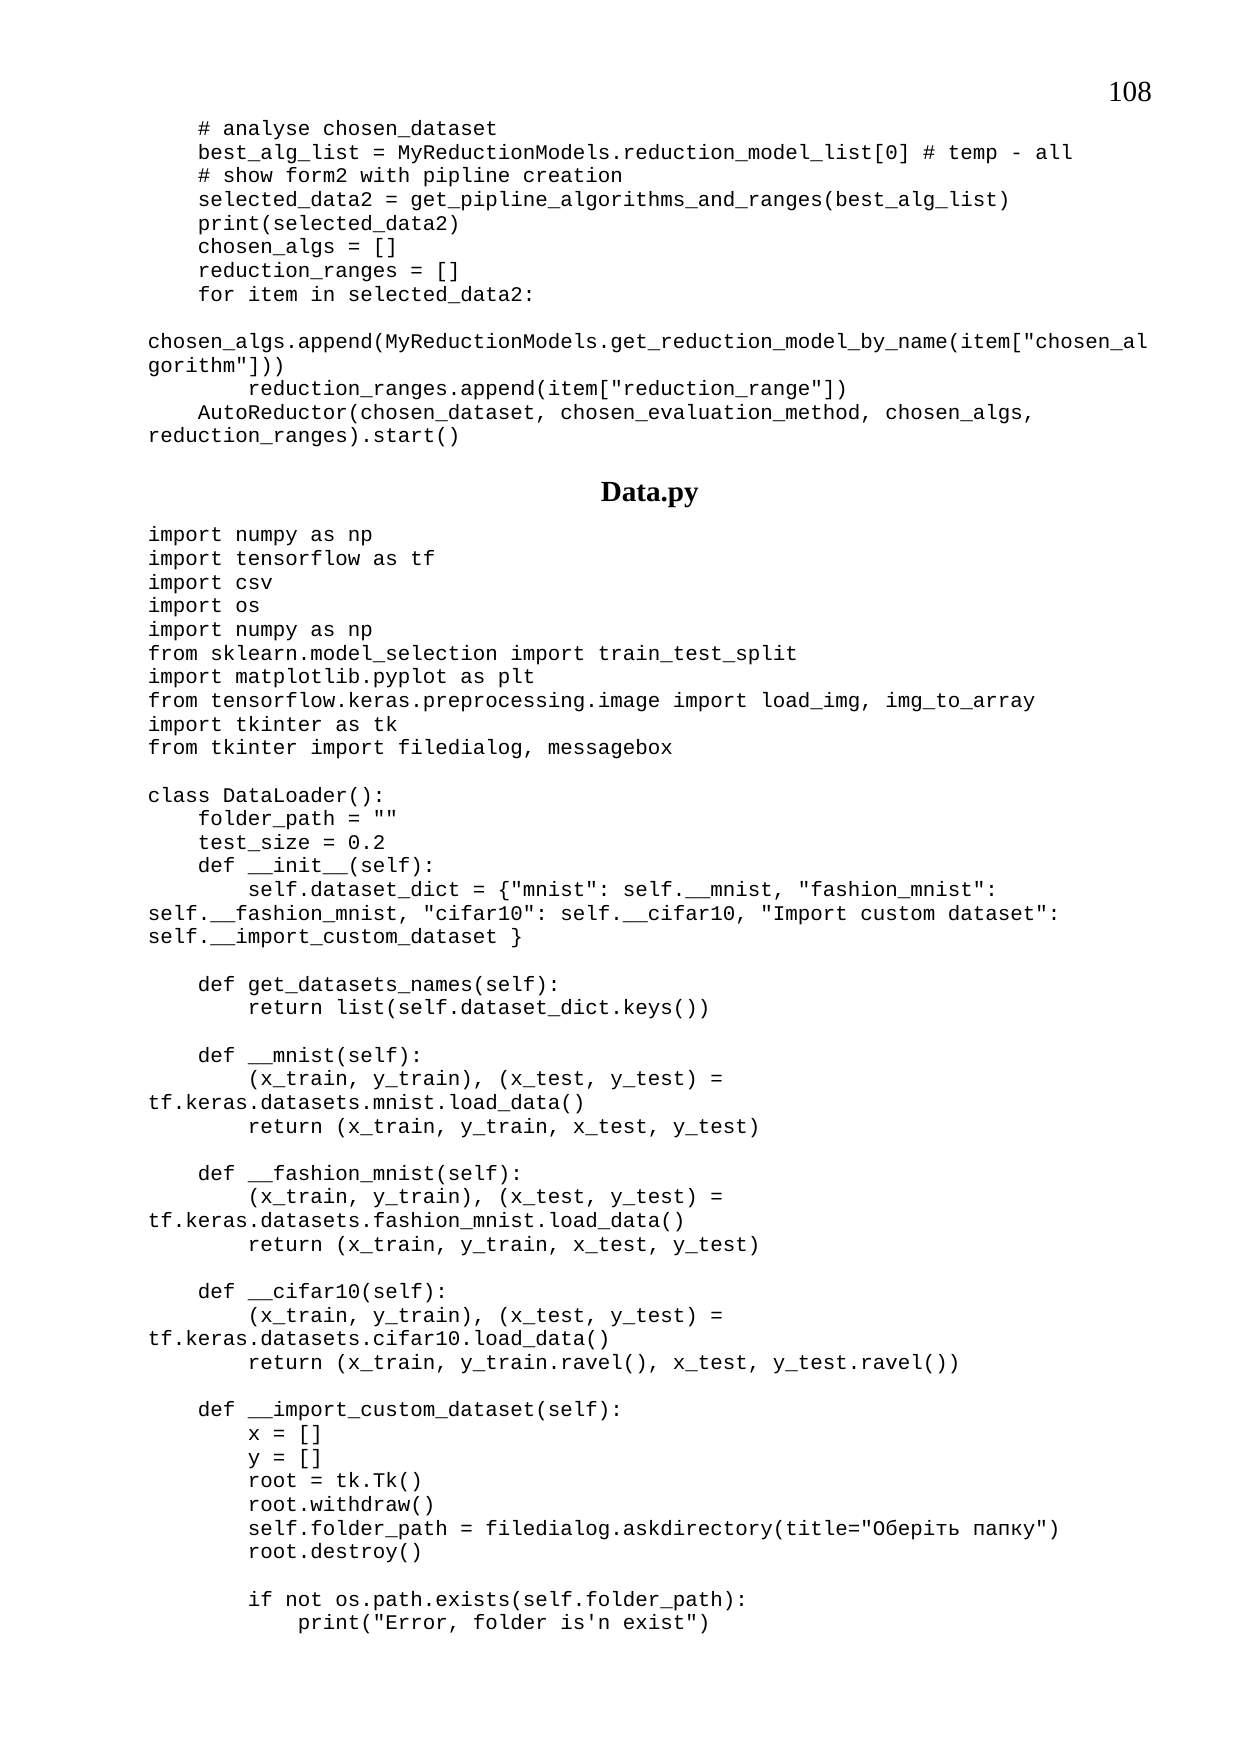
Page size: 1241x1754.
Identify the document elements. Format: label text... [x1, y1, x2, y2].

text print(selected_data2) [148, 213, 1152, 236]
text root = tk.Tk() [148, 1470, 1152, 1494]
text def __cifar10(self): [148, 1281, 1152, 1305]
text return (x_train, y_train.ravel(), x_test, y_test.ravel()) [148, 1352, 1152, 1376]
text import os [148, 595, 1152, 619]
text self.dataset_dict = {"mnist": self.__mnist, "fashion_mnist": self.__fashion_mnist, "cifar10": self.__cifar10, "Import custom dataset": self.__import_custom_dataset } [148, 879, 1152, 950]
text return list(self.dataset_dict.keys()) [148, 997, 1152, 1021]
text (x_train, y_train), (x_test, y_test) = tf.keras.datasets.cifar10.load_data() [148, 1305, 1152, 1352]
text from sklearn.model_selection import train_test_split [148, 643, 1152, 666]
text def __init__(self): [148, 856, 1152, 879]
text root.destroy() [148, 1541, 1152, 1565]
text chosen_algs.append(MyReductionModels.get_reduction_model_by_name(item["chosen_algorithm"])) [148, 307, 1152, 378]
text y = [] [148, 1447, 1152, 1470]
text import numpy as np [148, 619, 1152, 643]
text selected_data2 = get_pipline_algorithms_and_ranges(best_alg_list) [148, 189, 1152, 213]
text self.folder_path = filedialog.askdirectory(title="Оберіть папку") [148, 1518, 1152, 1541]
text import tkinter as tk [148, 714, 1152, 737]
text root.withdraw() [148, 1494, 1152, 1518]
text folder_path = "" [148, 808, 1152, 832]
text (x_train, y_train), (x_test, y_test) = tf.keras.datasets.mnist.load_data() [148, 1068, 1152, 1116]
text class DataLoader(): [148, 784, 1152, 808]
text return (x_train, y_train, x_test, y_test) [148, 1116, 1152, 1139]
text import tensorflow as tf [148, 548, 1152, 572]
text # analyse chosen_dataset [148, 118, 1152, 142]
text print("Error, folder is'n exist") [148, 1612, 1152, 1636]
text import csv [148, 572, 1152, 595]
text reduction_ranges = [] [148, 260, 1152, 284]
text return (x_train, y_train, x_test, y_test) [148, 1234, 1152, 1257]
text def get_datasets_names(self): [148, 974, 1152, 997]
text chosen_algs = [] [148, 236, 1152, 260]
text import numpy as np [148, 524, 1152, 548]
text Data.py [148, 474, 1152, 508]
text (x_train, y_train), (x_test, y_test) = tf.keras.datasets.fashion_mnist.load_data() [148, 1187, 1152, 1234]
text if not os.path.exists(self.folder_path): [148, 1588, 1152, 1612]
text import matplotlib.pyplot as plt [148, 666, 1152, 690]
text test_size = 0.2 [148, 832, 1152, 856]
text AutoReductor(chosen_dataset, chosen_evaluation_method, chosen_algs, reduction_ranges).start() [148, 402, 1152, 449]
text reduction_ranges.append(item["reduction_range"]) [148, 378, 1152, 402]
text best_alg_list = MyReductionModels.reduction_model_list[0] # temp - all [148, 142, 1152, 165]
text from tkinter import filedialog, messagebox [148, 737, 1152, 761]
text def __mnist(self): [148, 1045, 1152, 1068]
text # show form2 with pipline creation [148, 165, 1152, 189]
text def __fashion_mnist(self): [148, 1163, 1152, 1187]
text for item in selected_data2: [148, 284, 1152, 307]
text from tensorflow.keras.preprocessing.image import load_img, img_to_array [148, 690, 1152, 714]
text def __import_custom_dataset(self): [148, 1399, 1152, 1423]
text x = [] [148, 1423, 1152, 1447]
